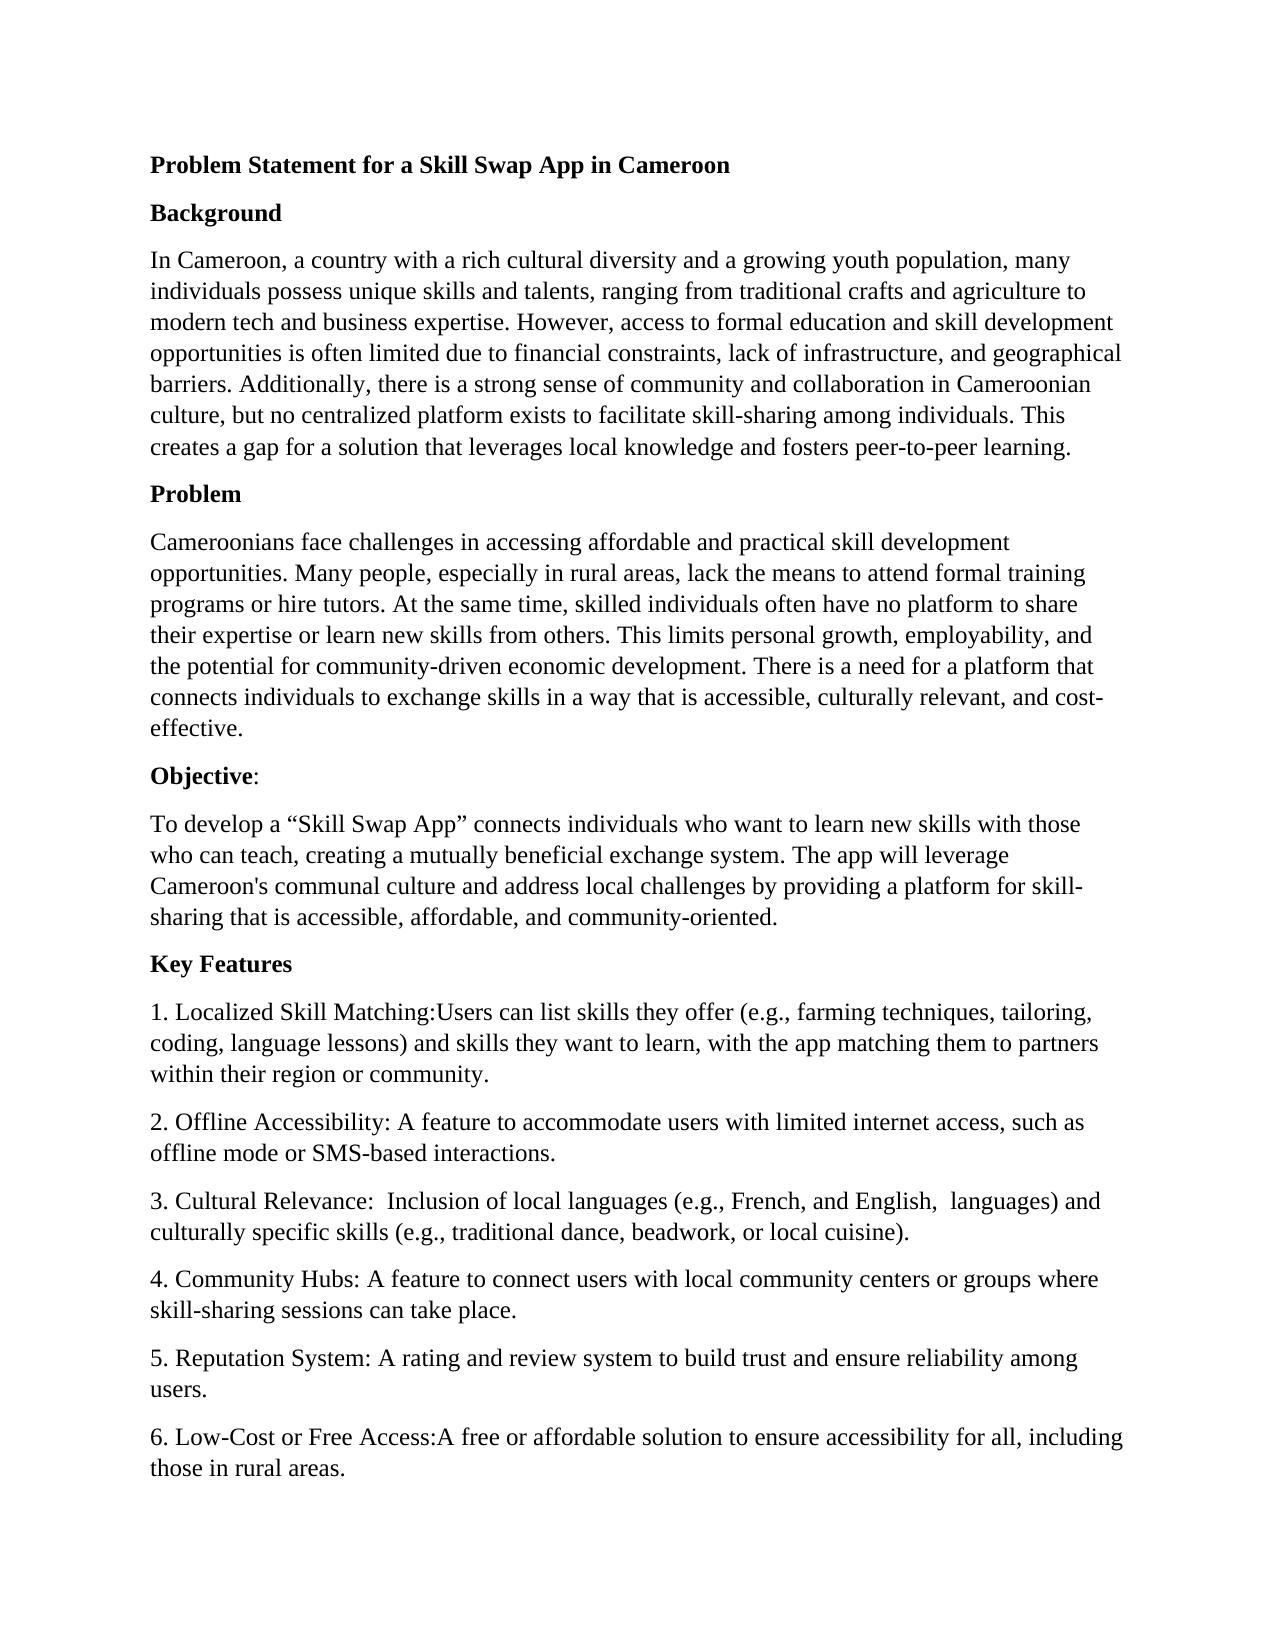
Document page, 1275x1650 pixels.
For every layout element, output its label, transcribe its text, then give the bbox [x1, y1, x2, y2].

text Problem [150, 479, 1125, 508]
text To develop a “Skill Swap App” connects individuals who want to learn new skills with those who can teach, creating a mutually beneficial exchange system. The app will leverage Cameroon's communal culture and address local challenges by providing a platform for skill-sharing that is accessible, affordable, and community-oriented. [150, 809, 1125, 931]
text 2. Offline Accessibility: A feature to accommodate users with limited internet access, such as offline mode or SMS-based interactions. [150, 1107, 1125, 1167]
text Cameroonians face challenges in accessing affordable and practical skill development opportunities. Many people, especially in rural areas, lack the means to attend formal training programs or hire tutors. At the same time, skilled individuals often have no platform to share their expertise or learn new skills from others. This limits personal growth, employability, and the potential for community-driven economic development. There is a need for a platform that connects individuals to exchange skills in a way that is accessible, culturally relevant, and cost-effective. [150, 527, 1125, 742]
text 1. Localized Skill Matching:Users can list skills they offer (e.g., farming techniques, tailoring, coding, language lessons) and skills they want to learn, with the app matching them to partners within their region or community. [150, 997, 1125, 1088]
text Objective: [150, 761, 1125, 790]
text 6. Low-Cost or Free Access:A free or affordable solution to ensure accessibility for all, including those in rural areas. [150, 1422, 1125, 1482]
text In Cameroon, a country with a rich cultural diversity and a growing youth population, many individuals possess unique skills and talents, ranging from traditional crafts and agriculture to modern tech and business expertise. However, access to formal education and skill development opportunities is often limited due to financial constraints, lack of infrastructure, and geographical barriers. Additionally, there is a strong sense of community and collaboration in Cameroonian culture, but no centralized platform exists to facilitate skill-sharing among individuals. This creates a gap for a solution that leverages local knowledge and fosters peer-to-peer learning. [150, 245, 1125, 460]
text 3. Cultural Relevance: Inclusion of local languages (e.g., French, and English, languages) and culturally specific skills (e.g., traditional dance, beadwork, or local cuisine). [150, 1186, 1125, 1246]
text Problem Statement for a Skill Swap App in Cameroon [150, 150, 1125, 179]
text Background [150, 198, 1125, 226]
text 5. Reputation System: A rating and review system to build trust and ensure reliability among users. [150, 1343, 1125, 1403]
text 4. Community Hubs: A feature to connect users with local community centers or groups where skill-sharing sessions can take place. [150, 1264, 1125, 1324]
text Key Features [150, 949, 1125, 978]
